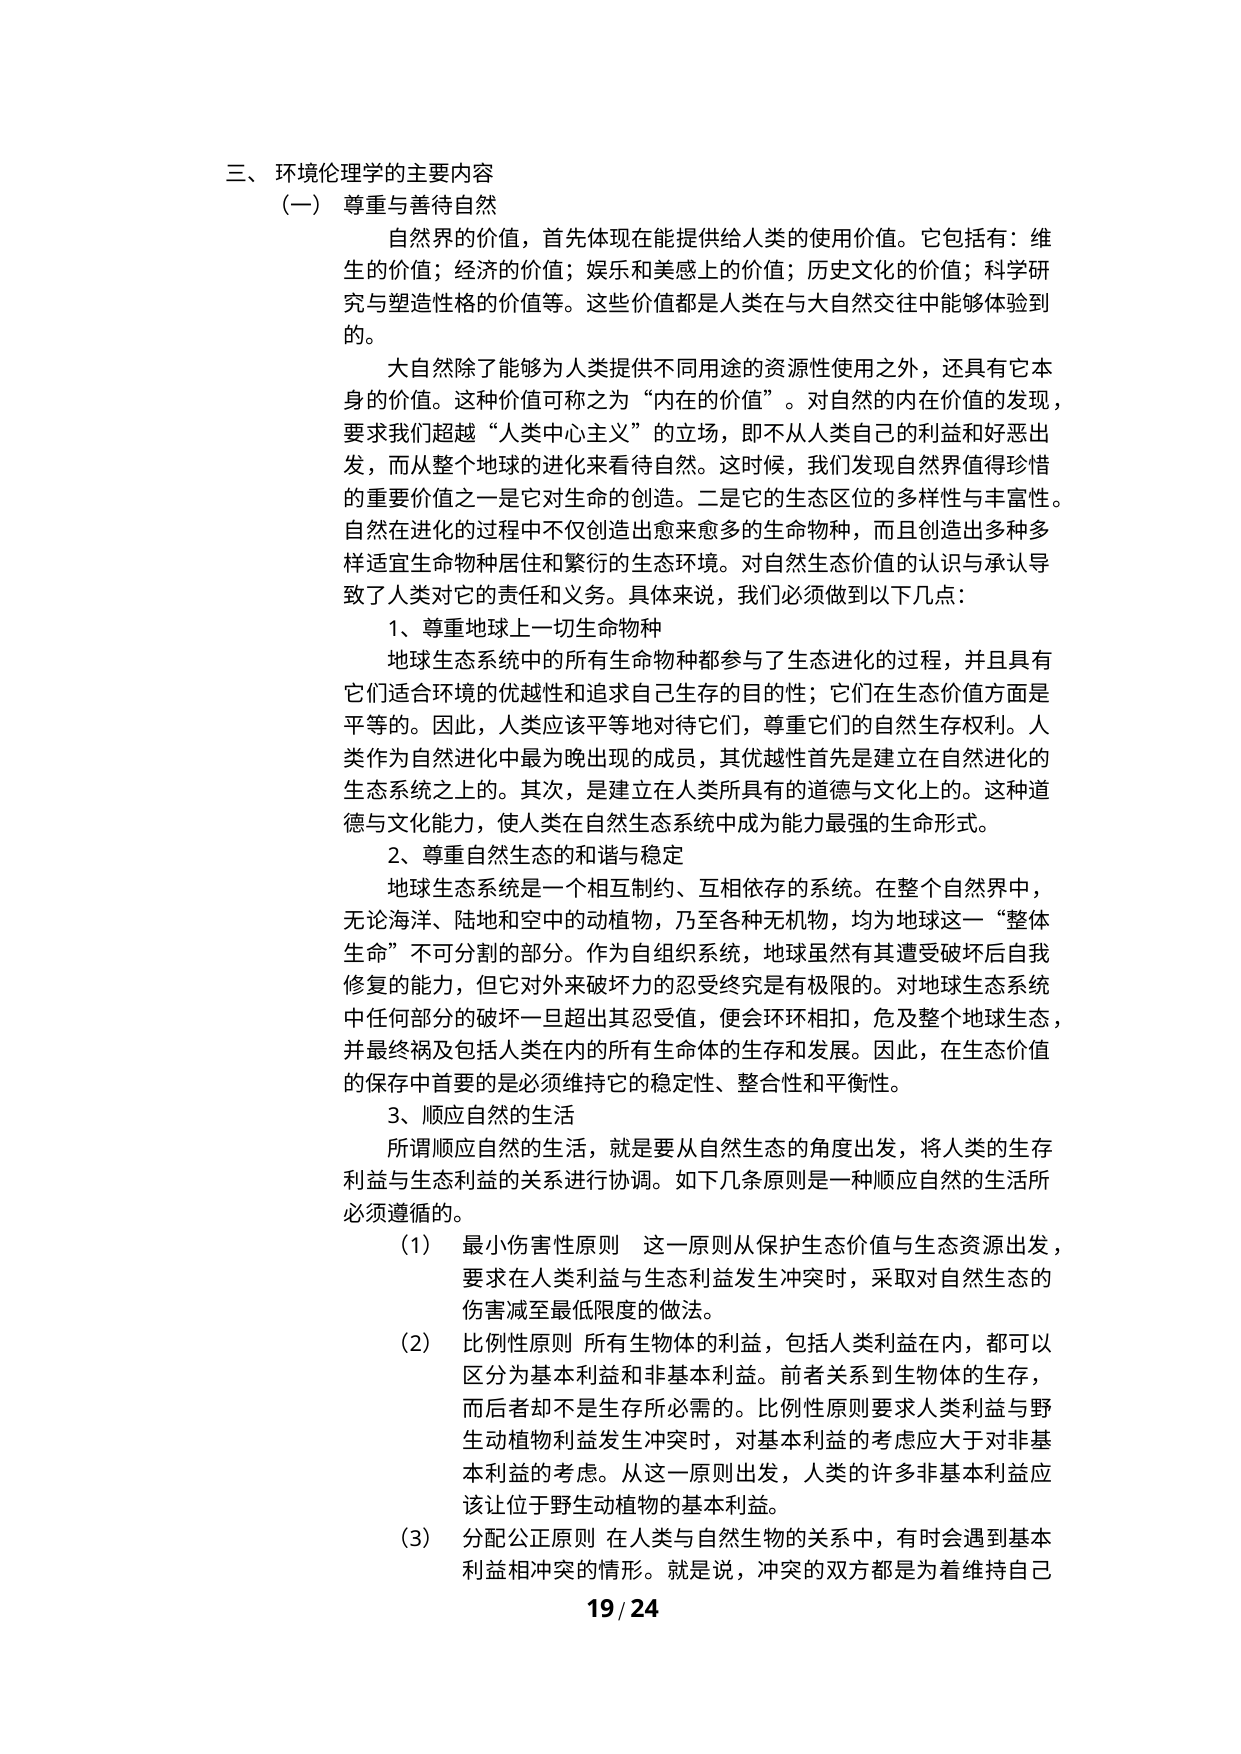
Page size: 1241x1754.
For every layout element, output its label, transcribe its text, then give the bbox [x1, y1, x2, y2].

list 最小伤害性原则 这一原则从保护生态价值与生态资源出发，要求在人类利益与生态利益发生冲突时，采取对自然生态的伤害减至最低限度的做法。 [387, 1228, 1053, 1326]
list 比例性原则 所有生物体的利益，包括人类利益在内，都可以区分为基本利益和非基本利益。前者关系到生物体的生存，而后者却不是生存所必需的。比例性原则要求人类利益与野生动植物利益发生冲突时，对基本利益的考虑应大于对非基本利益的考虑。从这一原则出发，人类的许多非基本利益应该让位于野生动植物的基本利益。 [387, 1326, 1053, 1521]
list 地球生态系统中的所有生命物种都参与了生态进化的过程，并且具有它们适合环境的优越性和追求自己生存的目的性；它们在生态价值方面是平等的。因此，人类应该平等地对待它们，尊重它们的自然生存权利。人类作为自然进化中最为晚出现的成员，其优越性首先是建立在自然进化的生态系统之上的。其次，是建立在人类所具有的道德与文化上的。这种道德与文化能力，使人类在自然生态系统中成为能力最强的生命形式。 [344, 643, 1053, 838]
list 自然界的价值，首先体现在能提供给人类的使用价值。它包括有：维生的价值；经济的价值；娱乐和美感上的价值；历史文化的价值；科学研究与塑造性格的价值等。这些价值都是人类在与大自然交往中能够体验到的。 [344, 221, 1053, 351]
list 3、顺应自然的生活 [344, 1098, 1053, 1131]
list 地球生态系统是一个相互制约、互相依存的系统。在整个自然界中，无论海洋、陆地和空中的动植物，乃至各种无机物，均为地球这一“整体生命”不可分割的部分。作为自组织系统，地球虽然有其遭受破坏后自我修复的能力，但它对外来破坏力的忍受终究是有极限的。对地球生态系统中任何部分的破坏一旦超出其忍受值，便会环环相扣，危及整个地球生态，并最终祸及包括人类在内的所有生命体的生存和发展。因此，在生态价值的保存中首要的是必须维持它的稳定性、整合性和平衡性。 [344, 871, 1053, 1098]
list 尊重与善待自然 [269, 188, 1053, 221]
list 1、尊重地球上一切生命物种 [344, 611, 1053, 643]
list 大自然除了能够为人类提供不同用途的资源性使用之外，还具有它本身的价值。这种价值可称之为“内在的价值”。对自然的内在价值的发现，要求我们超越“人类中心主义”的立场，即不从人类自己的利益和好恶出发，而从整个地球的进化来看待自然。这时候，我们发现自然界值得珍惜的重要价值之一是它对生命的创造。二是它的生态区位的多样性与丰富性。自然在进化的过程中不仅创造出愈来愈多的生命物种，而且创造出多种多样适宜生命物种居住和繁衍的生态环境。对自然生态价值的认识与承认导致了人类对它的责任和义务。具体来说，我们必须做到以下几点： [344, 351, 1053, 611]
list 所谓顺应自然的生活，就是要从自然生态的角度出发，将人类的生存利益与生态利益的关系进行协调。如下几条原则是一种顺应自然的生活所必须遵循的。 [344, 1131, 1053, 1228]
list 2、尊重自然生态的和谐与稳定 [344, 838, 1053, 871]
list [387, 1521, 1053, 1586]
list 环境伦理学的主要内容 [225, 156, 1053, 188]
